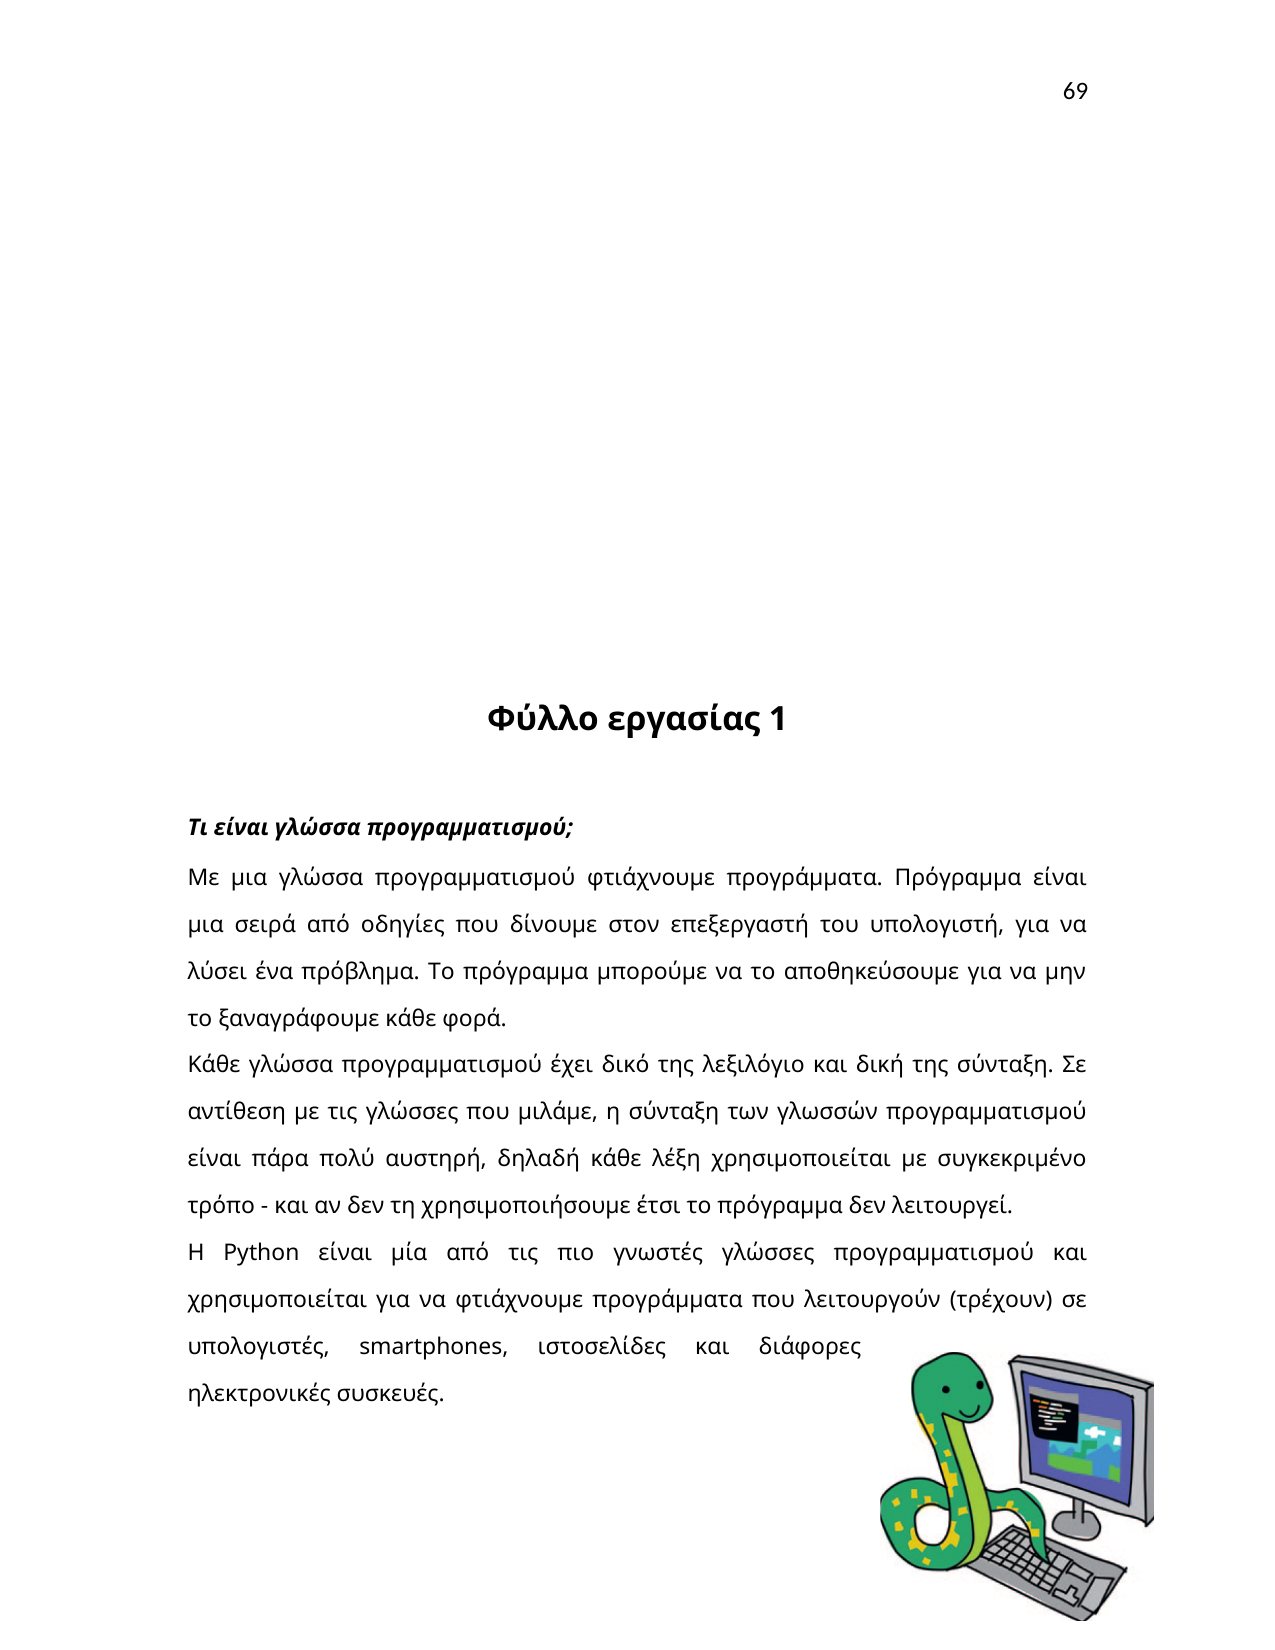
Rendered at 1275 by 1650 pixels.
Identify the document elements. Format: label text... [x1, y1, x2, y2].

text Με μια γλώσσα προγραμματισμού φτιάχνουμε προγράμματα. Πρόγραμμα είναι μια σειρά από οδηγίες που δίνουμε στον επεξεργαστή του υπολογιστή, για να λύσει ένα πρόβλημα. Το πρόγραμμα μπορούμε να το αποθηκεύσουμε για να μην το ξαναγράφουμε κάθε φορά. [187, 861, 1088, 1033]
text Κάθε γλώσσα προγραμματισμού έχει δικό της λεξιλόγιο και δική της σύνταξη. Σε αντίθεση με τις γλώσσες που μιλάμε, η σύνταξη των γλωσσών προγραμματισμού είναι πάρα πολύ αυστηρή, δηλαδή κάθε λέξη χρησιμοποιείται με συγκεκριμένο τρόπο - και αν δεν τη χρησιμοποιήσουμε έτσι το πρόγραμμα δεν λειτουργεί. [187, 1048, 1088, 1220]
text Φύλλο εργασίας 1 [187, 694, 1088, 740]
text Τι είναι γλώσσα προγραμματισμού; [187, 810, 1088, 842]
text Η Python είναι μία από τις πιο γνωστές γλώσσες προγραμματισμού και χρησιμοποιείται για να φτιάχνουμε προγράμματα που λειτουργούν (τρέχουν) σε υπολογιστές, smartphones, ιστοσελίδες και διάφορες ηλεκτρονικές συσκευές. [187, 1236, 1088, 1408]
